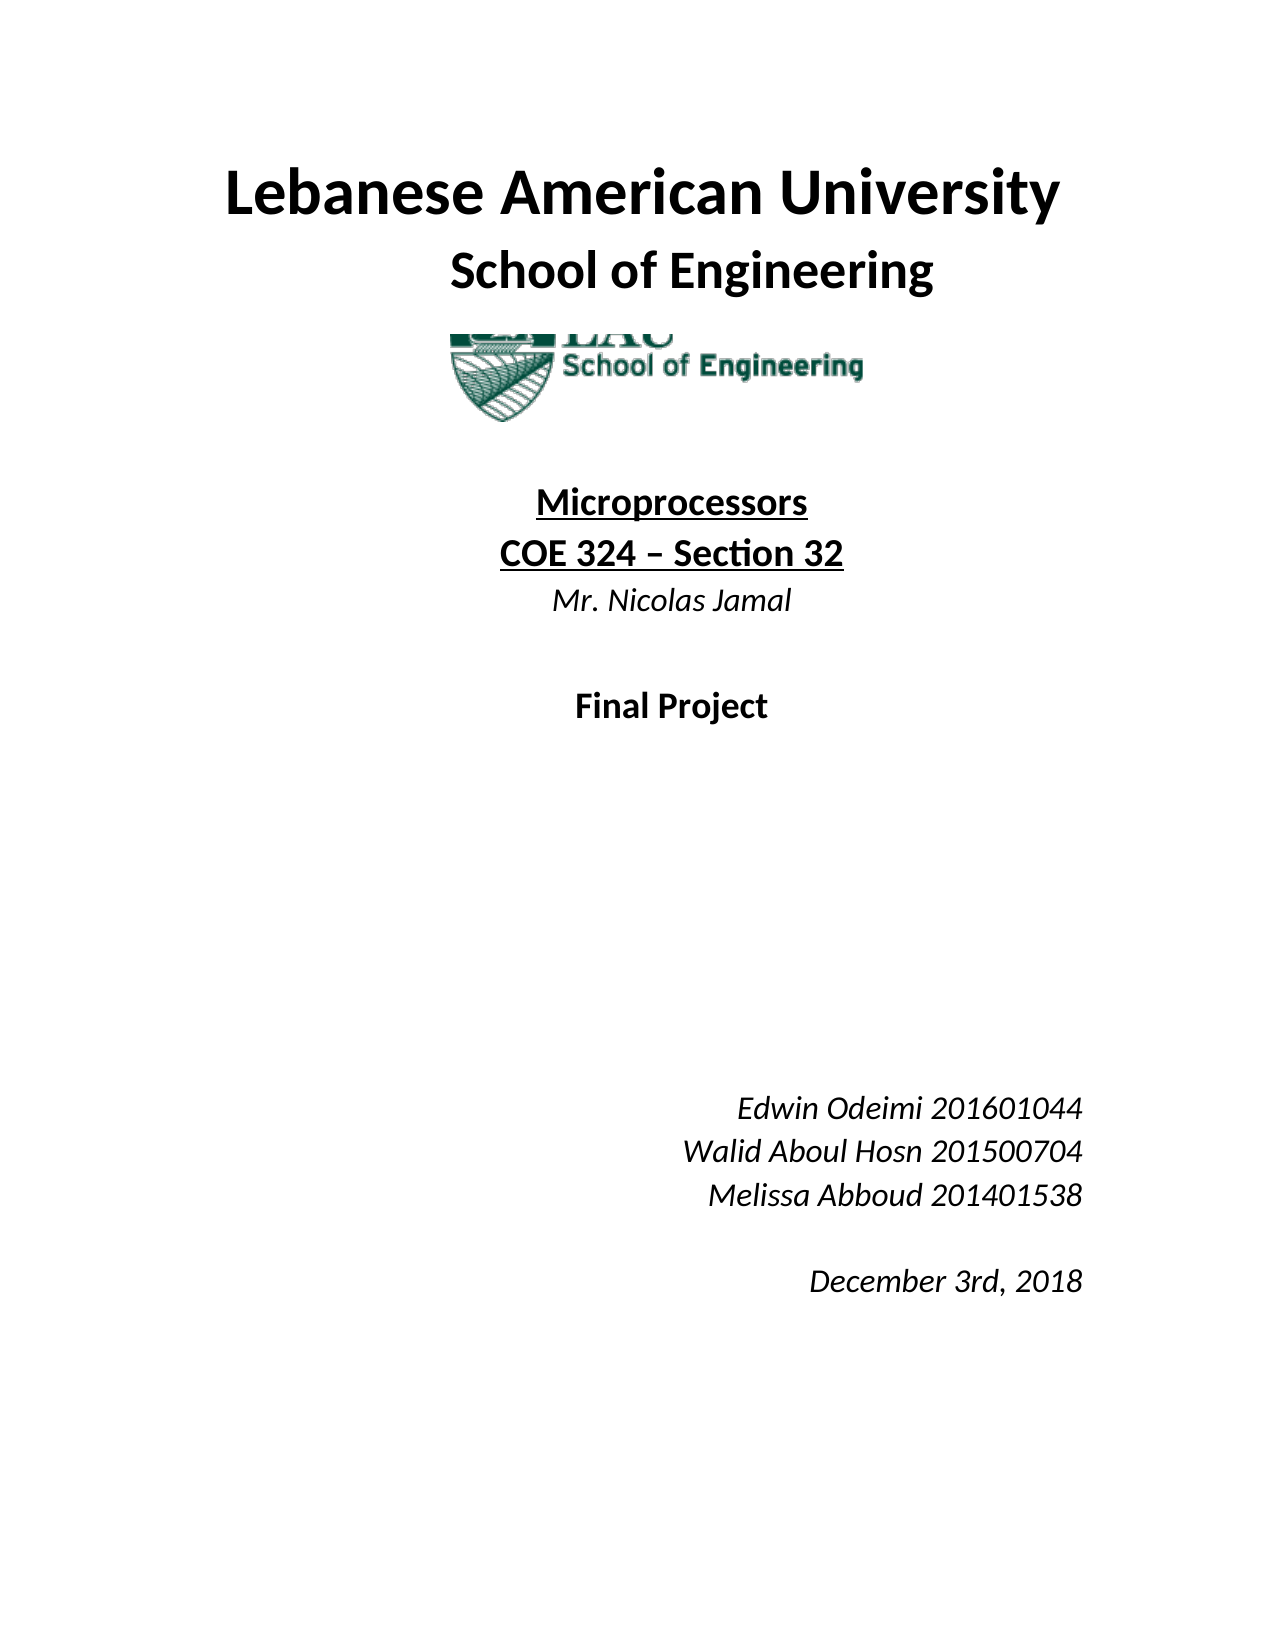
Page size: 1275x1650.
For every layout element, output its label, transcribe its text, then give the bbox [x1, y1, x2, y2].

picture [450, 334, 863, 422]
text Microprocessors [150, 477, 1118, 525]
text Edwin Odeimi 201601044 [150, 1087, 1082, 1127]
text Melissa Abboud 201401538 [150, 1173, 1082, 1214]
text December 3rd, 2018 [150, 1260, 1082, 1301]
text Final Project [150, 682, 1118, 728]
text Lebanese American University [187, 150, 1125, 231]
text COE 324 – Section 32 [150, 528, 1118, 576]
text Mr. Nicolas Jamal [150, 579, 1118, 620]
text Walid Aboul Hosn 201500704 [150, 1130, 1082, 1171]
text School of Engineering [375, 236, 1119, 302]
